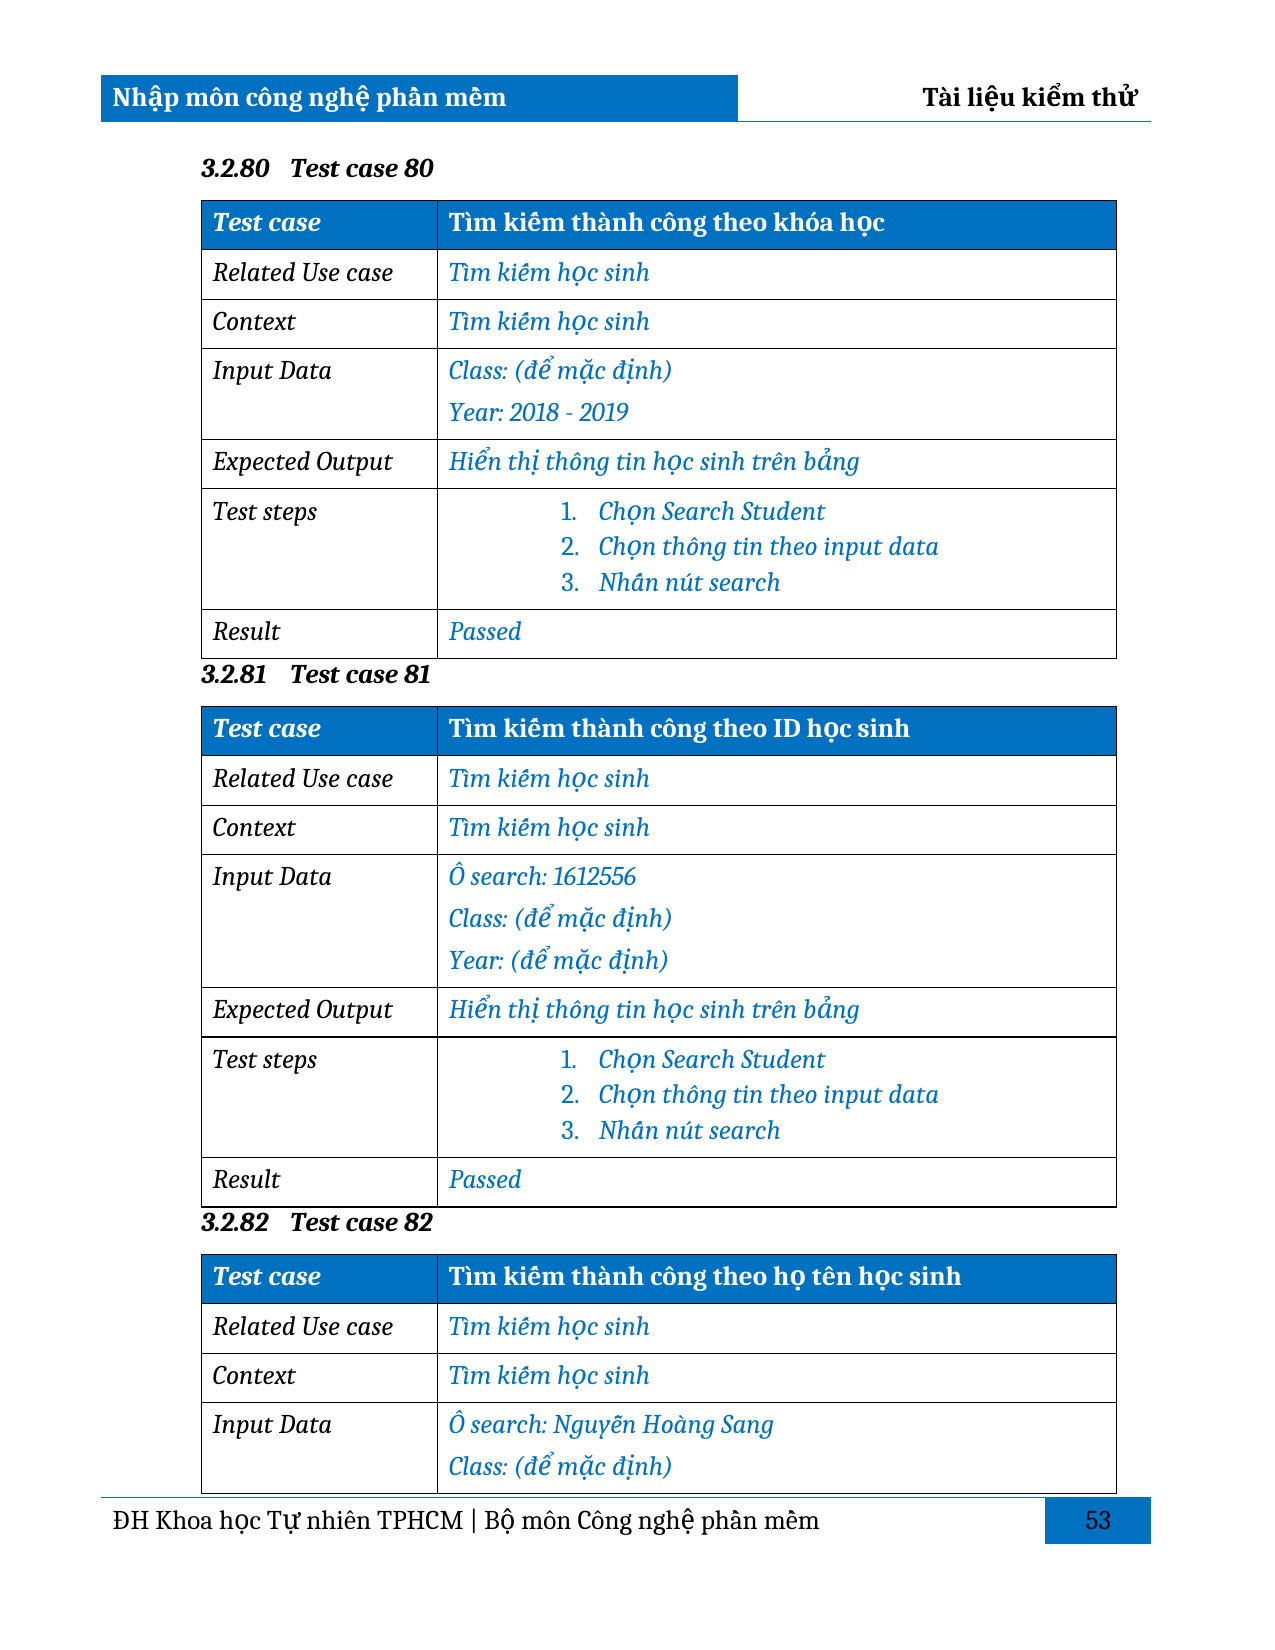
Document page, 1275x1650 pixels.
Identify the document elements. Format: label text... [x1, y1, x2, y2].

table_cell Related Use case [202, 756, 437, 804]
table_cell Input Data [202, 349, 437, 439]
table_cell Expected Output [202, 988, 437, 1036]
table_header Tìm kiếm thành công theo khóa học [438, 201, 1116, 249]
table_cell Ô search: 1612556 Class: (để mặc định) Year: (để mặc định) [438, 855, 1116, 987]
table_cell Hiển thị thông tin học sinh trên bảng [438, 988, 1116, 1036]
table_cell Ô search: Nguyễn Hoàng Sang Class: (để mặc định) Year: (để mặc định) [438, 1403, 1116, 1493]
table_cell Tìm kiếm học sinh [438, 756, 1116, 804]
table_cell Input Data [202, 855, 437, 987]
subtitle Test case 82 [201, 1207, 1162, 1238]
table_cell Tìm kiếm học sinh [438, 300, 1116, 348]
table_cell Passed [438, 610, 1116, 658]
table_cell Expected Output [202, 440, 437, 488]
table_cell Chọn Search Student Chọn thông tin theo input data Nhấn nút search [438, 489, 1116, 609]
table_cell Hiển thị thông tin học sinh trên bảng [438, 440, 1116, 488]
table_cell Passed [438, 1158, 1116, 1206]
table_cell Related Use case [202, 1304, 437, 1353]
table_cell Tìm kiếm học sinh [438, 250, 1116, 298]
subtitle Test case 81 [201, 659, 1162, 691]
table_cell Input Data [202, 1403, 437, 1493]
table_cell Tìm kiếm học sinh [438, 1304, 1116, 1353]
table_header Test case [202, 707, 437, 755]
table_cell Related Use case [202, 250, 437, 298]
table_cell Tìm kiếm học sinh [438, 806, 1116, 854]
table_cell Context [202, 300, 437, 348]
table_cell Tìm kiếm học sinh [438, 1354, 1116, 1402]
table_header Tìm kiếm thành công theo họ tên học sinh [438, 1255, 1116, 1303]
table_cell Result [202, 610, 437, 658]
table_header Test case [202, 201, 437, 249]
table_cell Test steps [202, 489, 437, 609]
table_cell Class: (để mặc định) Year: 2018 - 2019 [438, 349, 1116, 439]
table_header Tìm kiếm thành công theo ID học sinh [438, 707, 1116, 755]
table_header Test case [202, 1255, 437, 1303]
table_cell Result [202, 1158, 437, 1206]
subtitle Test case 80 [201, 153, 1162, 184]
table_cell Test steps [202, 1038, 437, 1157]
table_cell Context [202, 806, 437, 854]
table_cell Chọn Search Student Chọn thông tin theo input data Nhấn nút search [438, 1038, 1116, 1157]
table_cell Context [202, 1354, 437, 1402]
